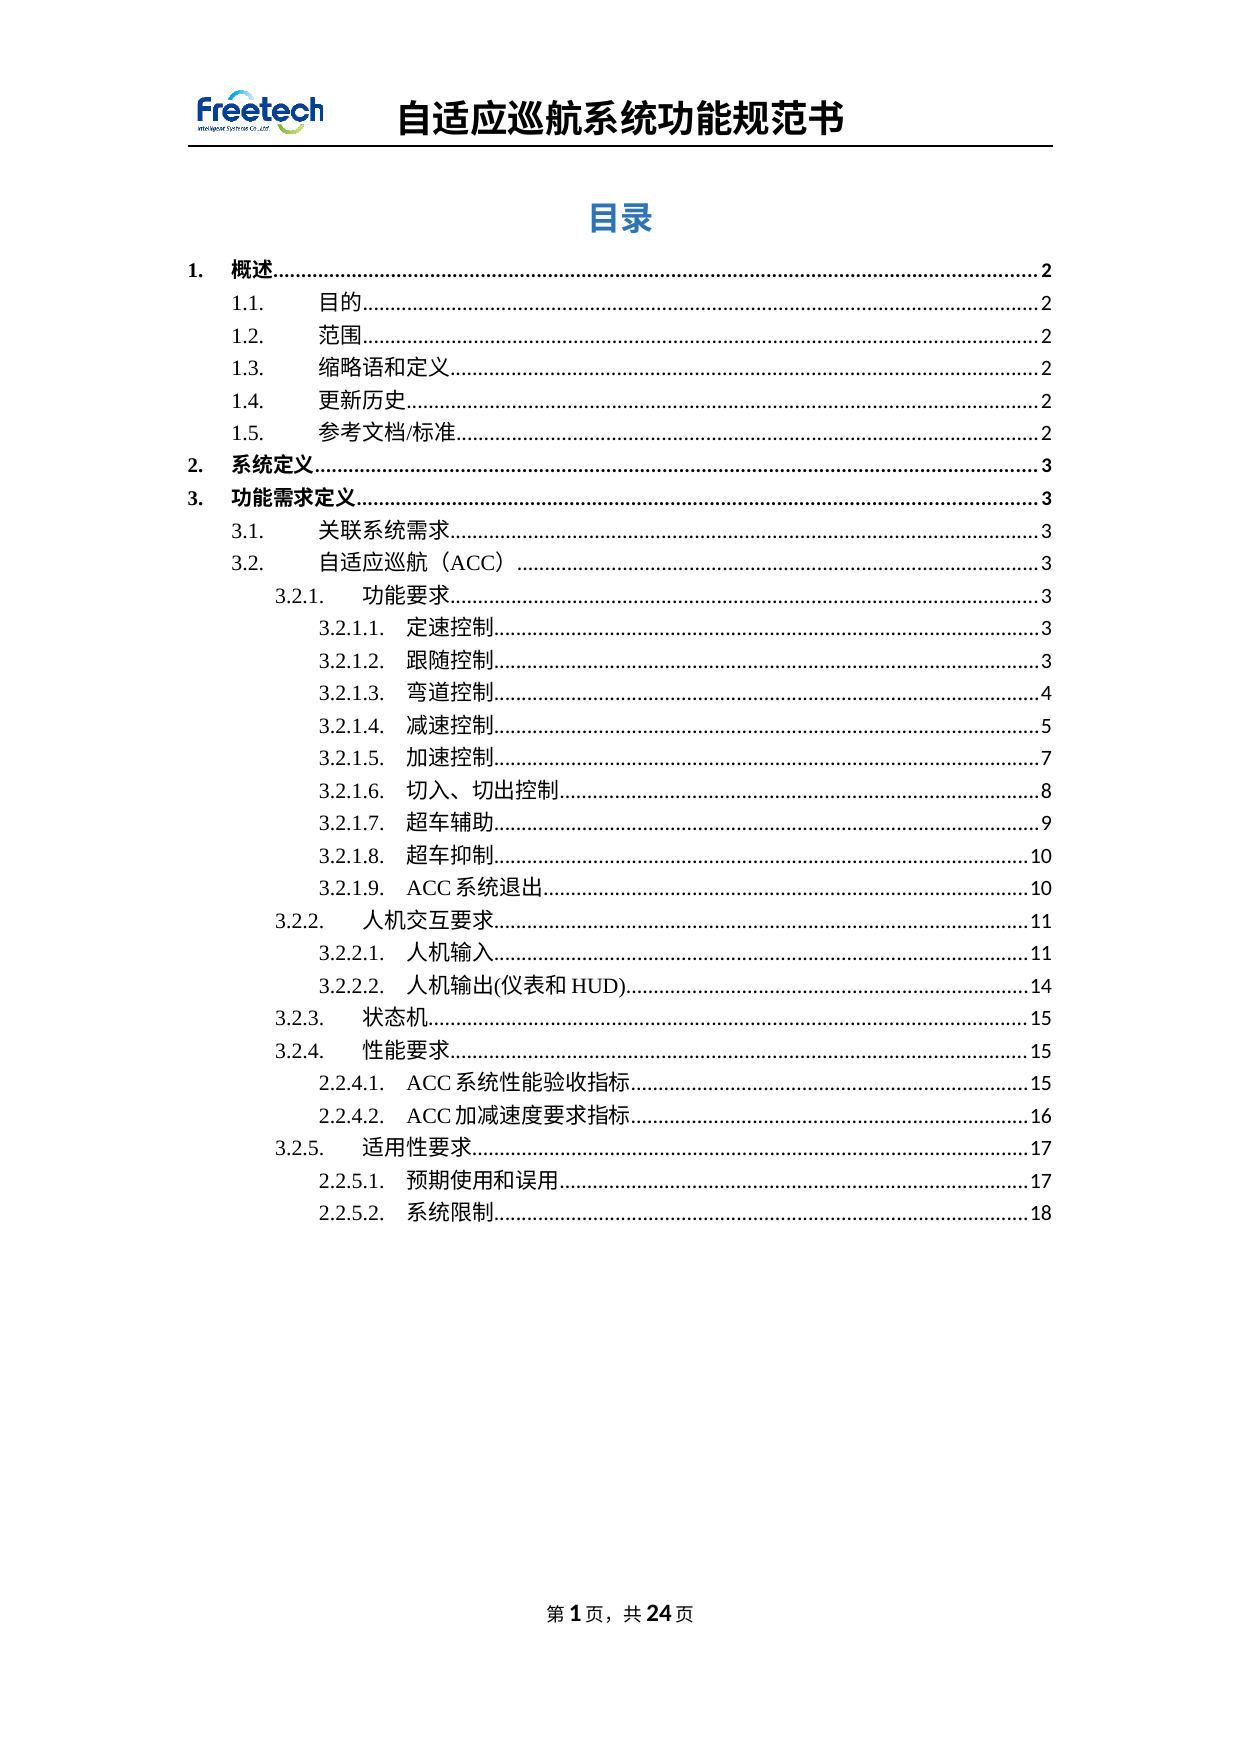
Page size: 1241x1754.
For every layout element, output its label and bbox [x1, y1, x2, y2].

picture [197, 90, 323, 134]
